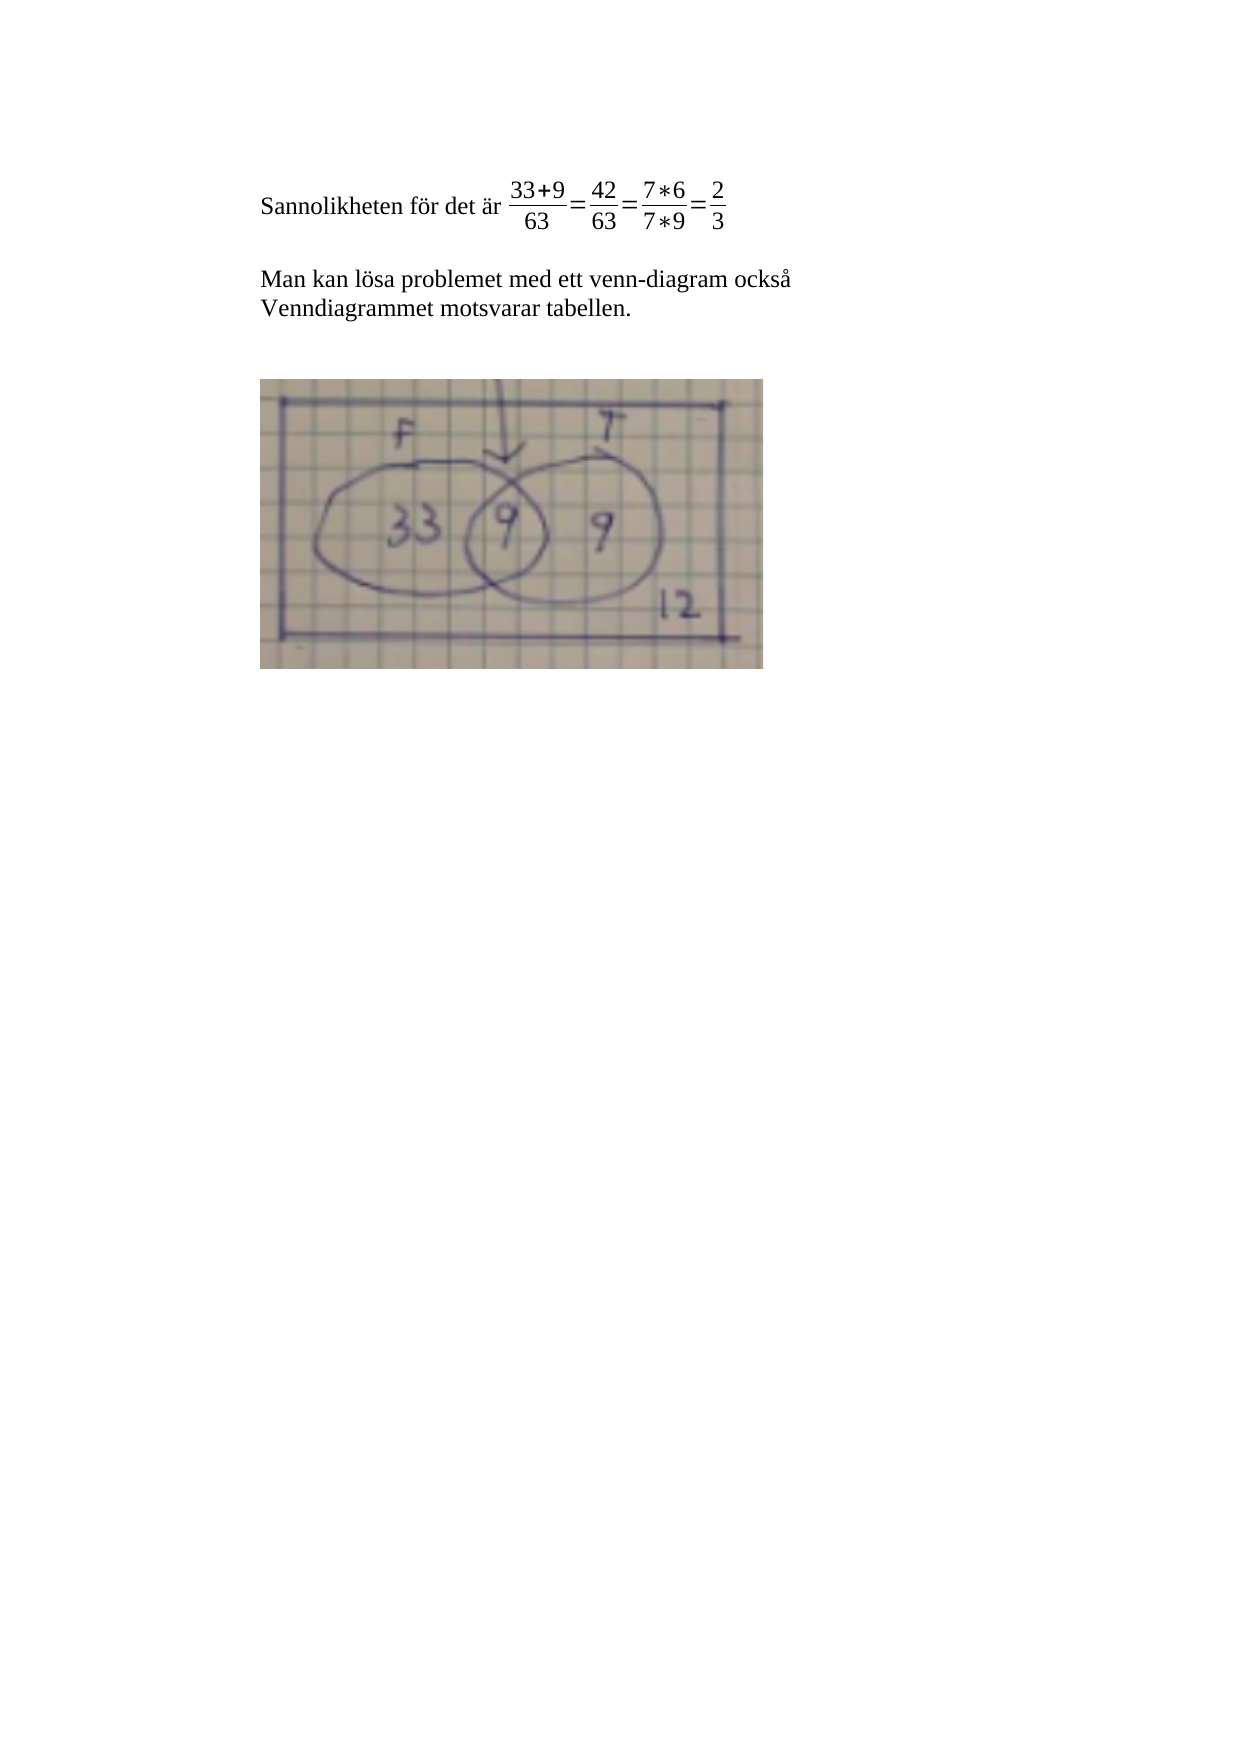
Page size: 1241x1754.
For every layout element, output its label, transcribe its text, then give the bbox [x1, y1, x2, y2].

text Venndiagrammet motsvarar tabellen. [260, 293, 1093, 322]
text Man kan lösa problemet med ett venn-diagram också [260, 264, 1093, 293]
text Sannolikheten för det är [260, 176, 1093, 235]
picture [260, 379, 764, 669]
